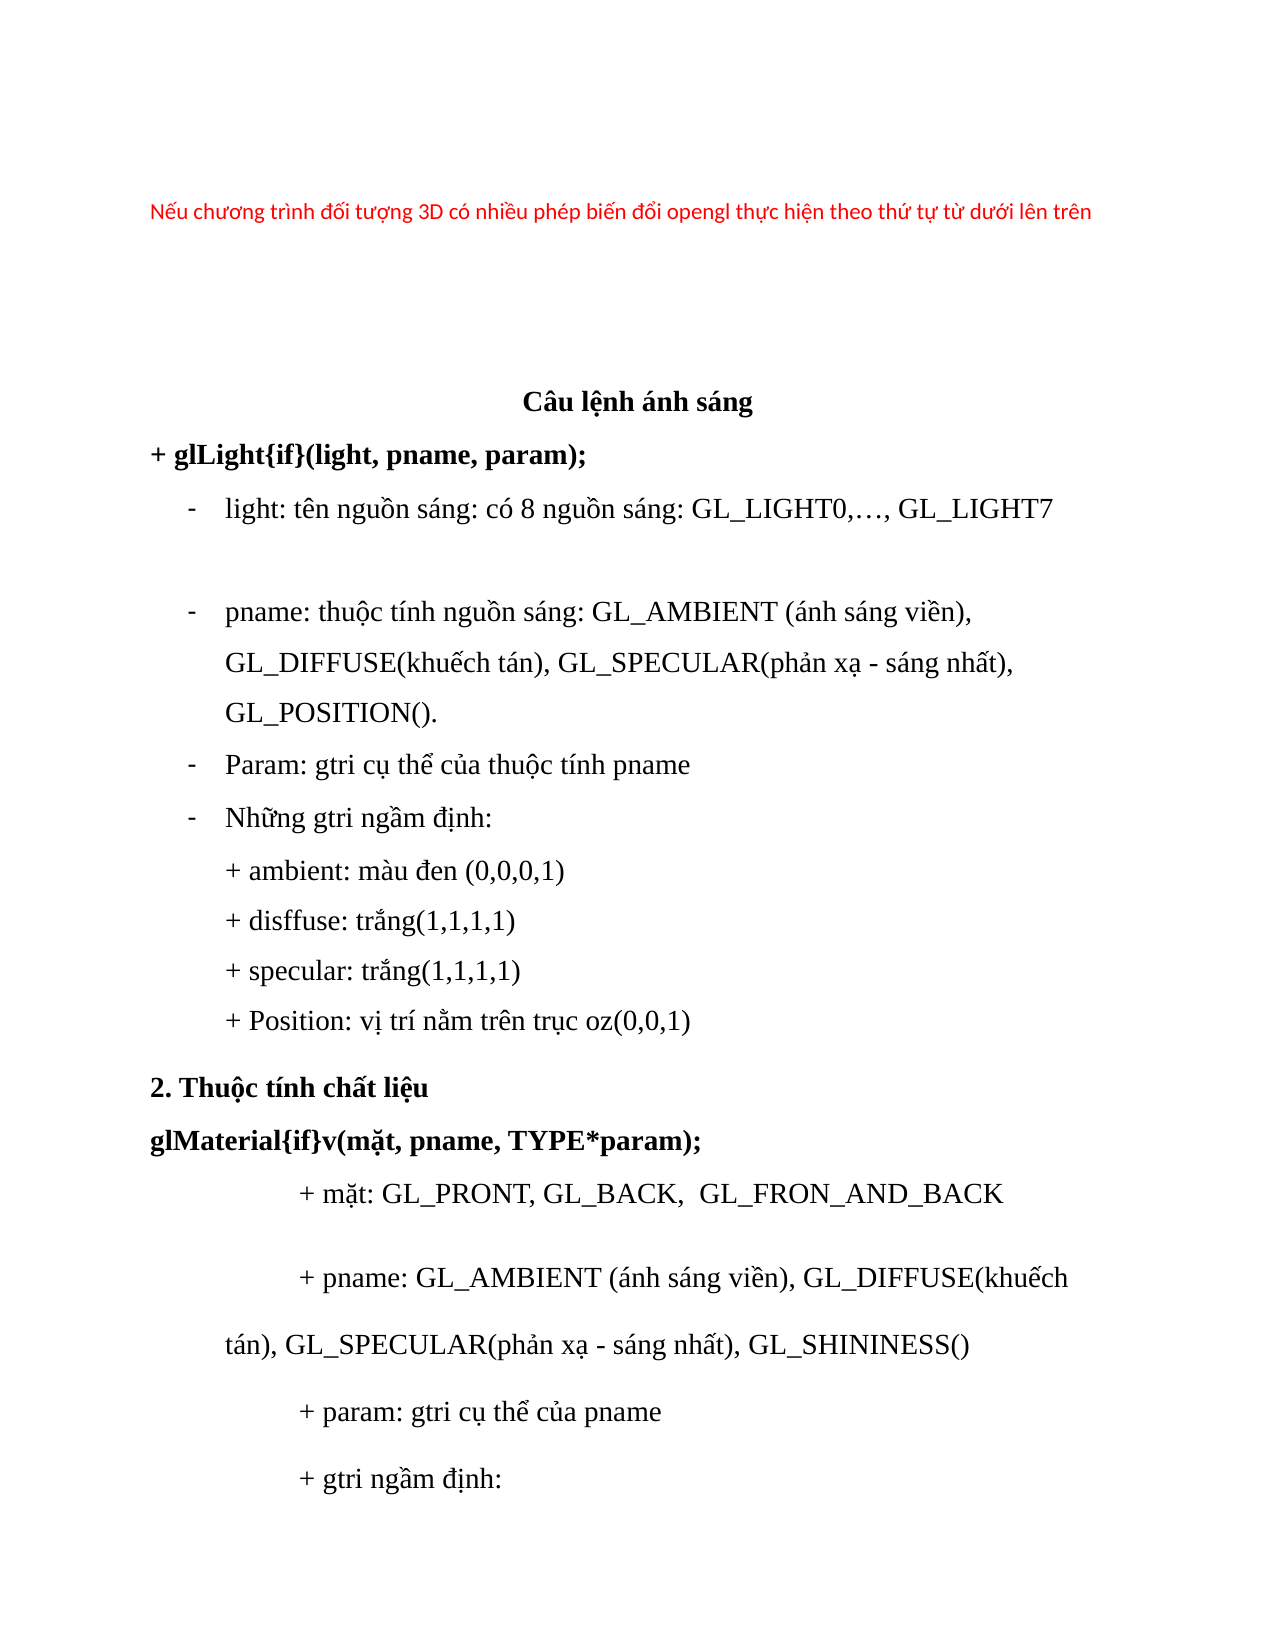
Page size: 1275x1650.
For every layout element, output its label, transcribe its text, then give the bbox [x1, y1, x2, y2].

text 2. Thuộc tính chất liệu [150, 1071, 1125, 1104]
list + pname: GL_AMBIENT (ánh sáng viền), GL_DIFFUSE(khuếch tán), GL_SPECULAR(phản xạ - sáng nhất), GL_SHININESS() [225, 1260, 1125, 1361]
list light: tên nguồn sáng: có 8 nguồn sáng: GL_LIGHT0,…, GL_LIGHT7 [187, 490, 1125, 576]
text glMaterial{if}v(mặt, pname, TYPE*param); [150, 1123, 1125, 1157]
list + param: gtri cụ thể của pname [225, 1394, 1125, 1428]
list + ambient: màu đen (0,0,0,1) [225, 853, 1125, 886]
list + Position: vị trí nằm trên trục oz(0,0,1) [225, 1003, 1125, 1037]
list pname: thuộc tính nguồn sáng: GL_AMBIENT (ánh sáng viền), GL_DIFFUSE(khuếch tán), GL_SPECULAR(phản xạ - sáng nhất), GL_POSITION(). [187, 593, 1125, 729]
list Những gtri ngầm định: [187, 799, 1125, 835]
list Param: gtri cụ thể của thuộc tính pname [187, 746, 1125, 781]
list + gtri ngầm định: [225, 1461, 1125, 1495]
text Nếu chương trình đối tượng 3D có nhiều phép biến đổi opengl thực hiện theo thứ tự từ dưới lên trên [150, 197, 1125, 225]
text Câu lệnh ánh sáng [150, 384, 1125, 418]
text + mặt: GL_PRONT, GL_BACK, GL_FRON_AND_BACK [150, 1176, 1125, 1210]
list + disffuse: trắng(1,1,1,1) [225, 903, 1125, 936]
text + glLight{if}(light, pname, param); [150, 437, 1125, 471]
list + specular: trắng(1,1,1,1) [225, 953, 1125, 987]
